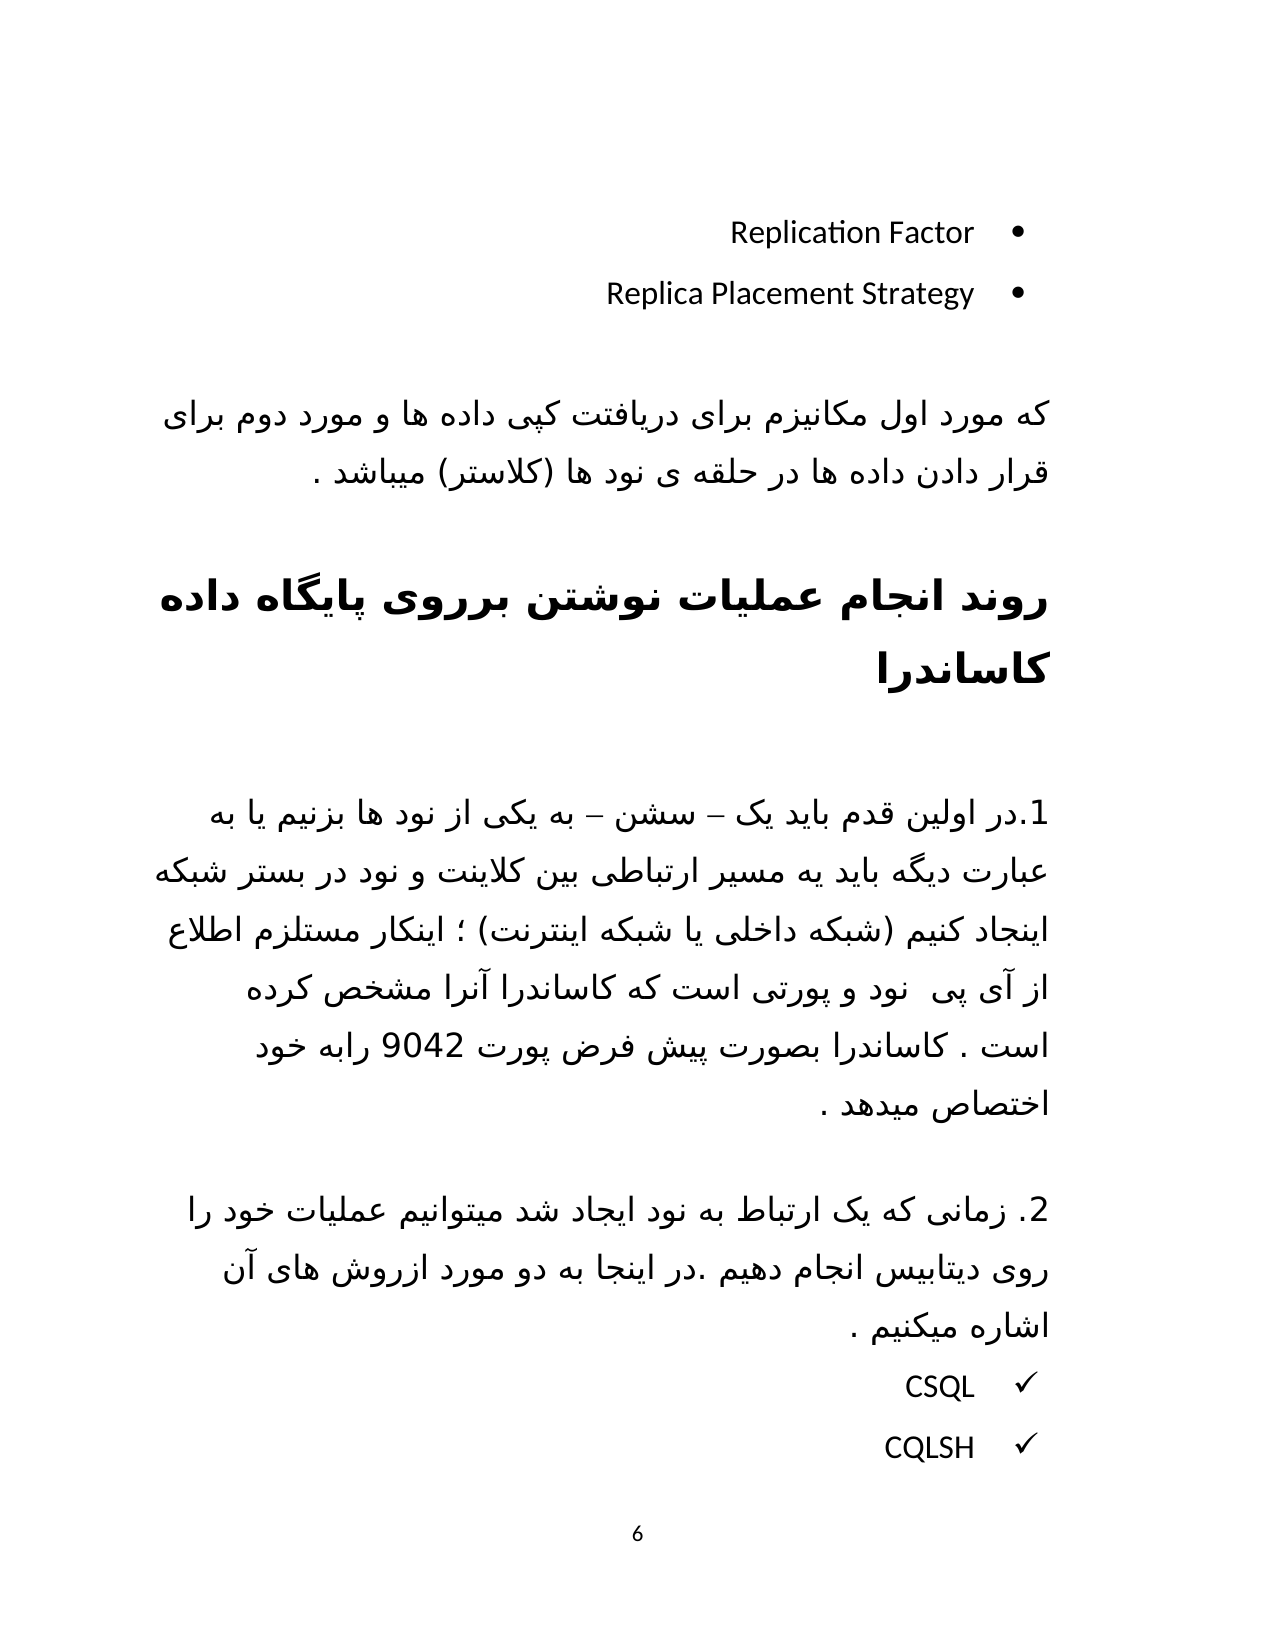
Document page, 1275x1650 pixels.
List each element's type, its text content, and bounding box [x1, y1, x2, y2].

list CQLSH [150, 1426, 1012, 1467]
list CSQL [150, 1365, 1012, 1406]
text روند انجام عملیات نوشتن برروی پایگاه داده کاساندرا [150, 572, 1050, 693]
text 2. زمانی که یک ارتباط به نود ایجاد شد میتوانیم عملیات خود را روی دیتابیس انجام دهیم .در اینجا به دو مورد ازروش های آن اشاره میکنیم . [150, 1191, 1050, 1346]
text که مورد اول مکانیزم برای دریافتت کپی داده ها و مورد دوم برای قرار دادن داده ها در حلقه ی نود ها (کلاستر) میباشد . [150, 394, 1050, 491]
text 1.در اولین قدم باید یک – سشن – به یکی از نود ها بزنیم یا به عبارت دیگه باید یه مسیر ارتباطی بین کلاینت و نود در بستر شبکه اینجاد کنیم (شبکه داخلی یا شبکه اینترنت) ؛ اینکار مستلزم اطلاع از آی پی نود و پورتی است که کاساندرا آنرا مشخص کرده است . کاساندرا بصورت پیش فرض پورت 9042 رابه خود اختصاص میدهد . [150, 793, 1050, 1124]
list Replication Factor [150, 211, 1012, 252]
list Replica Placement Strategy [150, 272, 1012, 313]
